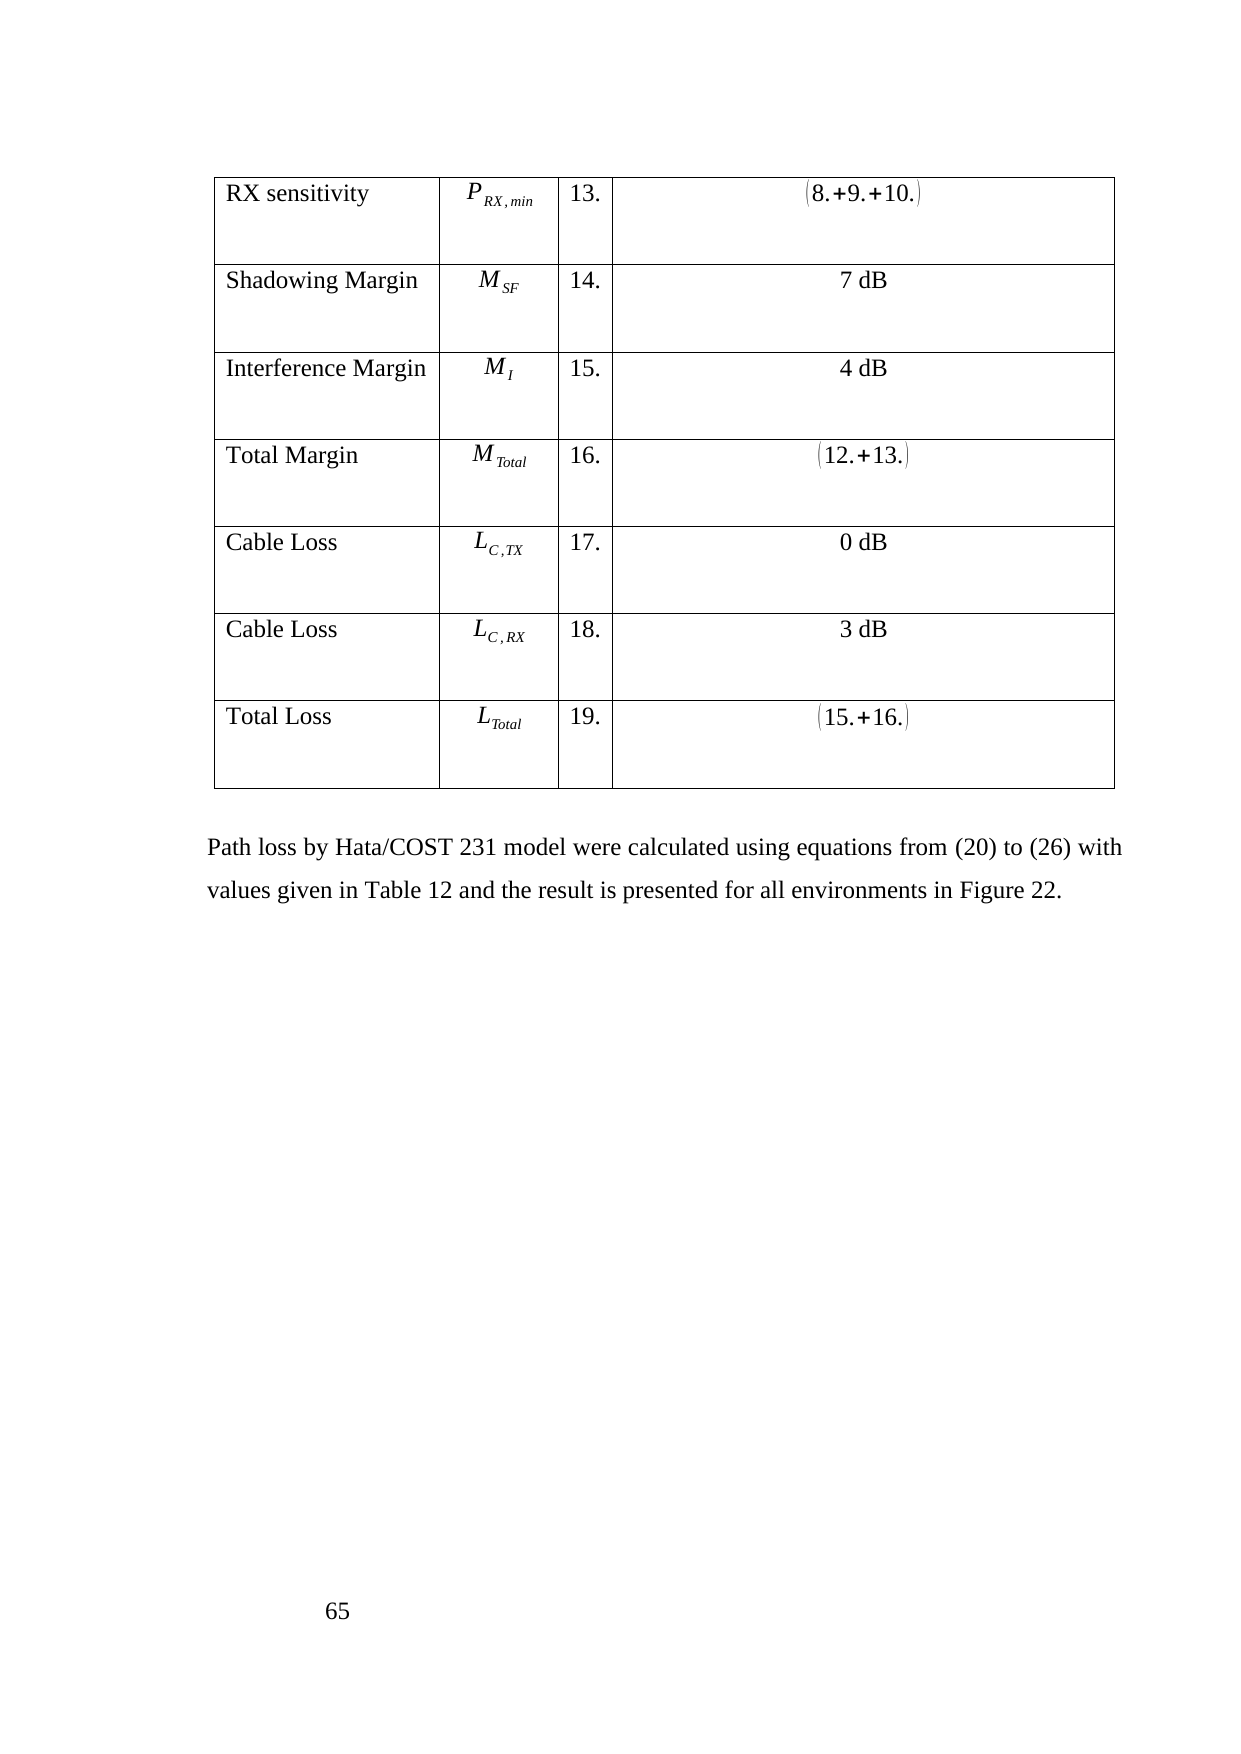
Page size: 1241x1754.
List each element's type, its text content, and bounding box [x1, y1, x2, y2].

table_cell [559, 440, 612, 526]
table_cell RX sensitivity [215, 178, 439, 264]
table_cell [559, 265, 612, 352]
table_cell [440, 353, 558, 439]
table_cell [559, 701, 612, 787]
table_cell [440, 701, 558, 787]
table_cell [559, 614, 612, 700]
table_cell Total Loss [215, 701, 439, 787]
table_cell [559, 527, 612, 613]
table_cell 0 dB [613, 527, 1114, 613]
table_cell Total Margin [215, 440, 439, 526]
table_cell [440, 178, 558, 264]
table_cell 4 dB [613, 353, 1114, 439]
table_cell [613, 701, 1114, 787]
table_cell [613, 440, 1114, 526]
table_cell [559, 178, 612, 264]
table_cell Cable Loss [215, 527, 439, 613]
table_cell Interference Margin [215, 353, 439, 439]
table_cell 3 dB [613, 614, 1114, 700]
table_cell 7 dB [613, 265, 1114, 352]
table_cell Cable Loss [215, 614, 439, 700]
text Path loss by Hata/COST 231 model were calculated using equations from (20) to (26) with values given in Table 12 and the result is presented for all environments in Figure 22. [207, 832, 1122, 903]
table_cell Shadowing Margin [215, 265, 439, 352]
table_cell [440, 614, 558, 700]
table_cell [613, 178, 1114, 264]
table_cell [559, 353, 612, 439]
table_cell [440, 265, 558, 352]
table_cell [440, 527, 558, 613]
table_cell [440, 440, 558, 526]
